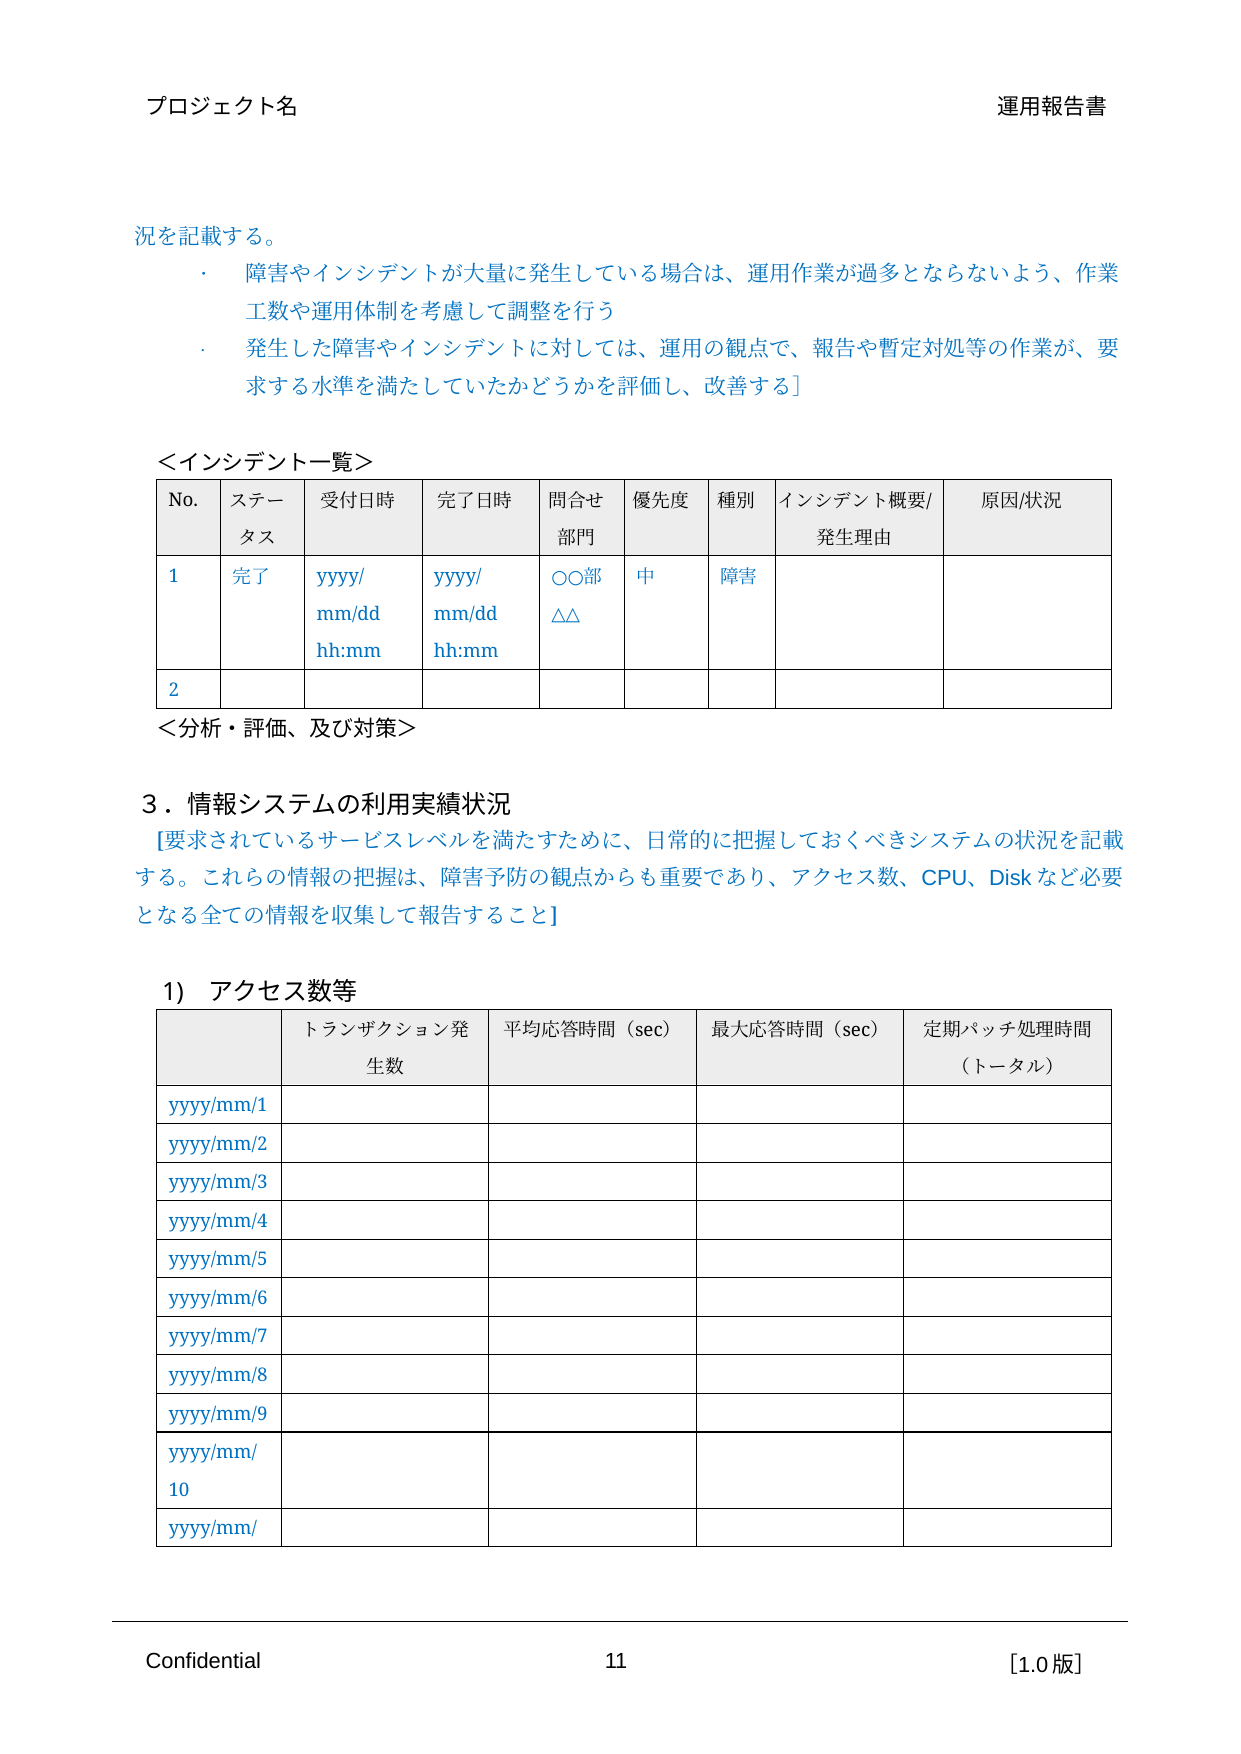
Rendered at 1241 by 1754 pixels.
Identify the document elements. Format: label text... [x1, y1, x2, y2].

table_cell [489, 1355, 696, 1393]
table_cell [282, 1240, 488, 1277]
table_cell [282, 1086, 488, 1123]
table_header [157, 1010, 281, 1084]
table_cell [489, 1201, 696, 1239]
table_cell [489, 1278, 696, 1316]
subtitle アクセス数等 [162, 971, 1128, 1008]
table_cell [282, 1433, 488, 1507]
table_cell [625, 670, 708, 707]
table_cell [697, 1433, 903, 1507]
table_cell [944, 670, 1111, 707]
table_cell [697, 1317, 903, 1354]
table_cell yyyy/mm/7 [157, 1317, 281, 1354]
table_cell [697, 1278, 903, 1316]
table_cell [282, 1201, 488, 1239]
table_header 優先度 [625, 480, 708, 555]
table_cell [305, 670, 422, 707]
table_cell 障害 [709, 556, 775, 669]
table_cell yyyy/mm/1 [157, 1086, 281, 1123]
table_cell yyyy/mm/dd hh:mm [305, 556, 422, 669]
table_cell 完了 [221, 556, 304, 669]
table_cell yyyy/mm/5 [157, 1240, 281, 1277]
table_cell [904, 1240, 1111, 1277]
table_cell [423, 670, 539, 707]
table_cell [489, 1394, 696, 1431]
table_cell [282, 1124, 488, 1162]
table_header ステータス [221, 480, 304, 555]
table_cell [904, 1124, 1111, 1162]
table_cell [904, 1163, 1111, 1200]
table_cell [282, 1394, 488, 1431]
table_cell [489, 1124, 696, 1162]
table_cell [904, 1086, 1111, 1123]
table_header インシデント概要/発生理由 [776, 480, 943, 555]
table_cell 1 [157, 556, 220, 669]
table_cell [904, 1394, 1111, 1431]
table_cell [697, 1355, 903, 1393]
table_cell [904, 1355, 1111, 1393]
table_cell [697, 1394, 903, 1431]
table_cell yyyy/mm/dd hh:mm [423, 556, 539, 669]
table_cell [697, 1201, 903, 1239]
table_cell [904, 1317, 1111, 1354]
list 発生した障害やインシデントに対しては、運用の観点で、報告や暫定対処等の作業が、要求する水準を満たしていたかどうかを評価し、改善する］ [200, 329, 1128, 404]
table_cell [697, 1086, 903, 1123]
table_cell [904, 1433, 1111, 1507]
table_header 完了日時 [423, 480, 539, 555]
table_cell [697, 1509, 903, 1546]
table_cell yyyy/mm/11 [157, 1509, 281, 1546]
table_header 受付日時 [305, 480, 422, 555]
table_header 問合せ部門 [540, 480, 624, 555]
subtitle 情報システムの利用実績状況 [137, 783, 1128, 821]
text ＜分析・評価、及び対策＞ [112, 708, 1128, 746]
table_cell [282, 1355, 488, 1393]
table_cell ○○部 △△ [540, 556, 624, 669]
table_cell [282, 1278, 488, 1316]
table_header 原因/状況 [944, 480, 1111, 555]
table_cell [904, 1509, 1111, 1546]
table_cell [697, 1163, 903, 1200]
table_header 定期パッチ処理時間（トータル） [904, 1010, 1111, 1084]
table_header 最大応答時間（sec） [697, 1010, 903, 1084]
table_cell yyyy/mm/3 [157, 1163, 281, 1200]
table_cell [489, 1433, 696, 1507]
table_cell [282, 1163, 488, 1200]
table_cell yyyy/mm/9 [157, 1394, 281, 1431]
table_cell [489, 1509, 696, 1546]
table_cell [697, 1124, 903, 1162]
table_header 平均応答時間（sec） [489, 1010, 696, 1084]
table_header トランザクション発生数 [282, 1010, 488, 1084]
table_cell [282, 1317, 488, 1354]
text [134, 217, 1128, 254]
table_header No. [157, 480, 220, 555]
table_cell [904, 1201, 1111, 1239]
table_cell [489, 1317, 696, 1354]
table_cell yyyy/mm/10 [157, 1433, 281, 1507]
table_cell yyyy/mm/4 [157, 1201, 281, 1239]
table_header 種別 [709, 480, 775, 555]
table_cell [489, 1240, 696, 1277]
table_cell 2 [157, 670, 220, 707]
table_cell [697, 1240, 903, 1277]
table_cell [221, 670, 304, 707]
table_cell [282, 1509, 488, 1546]
table_cell yyyy/mm/6 [157, 1278, 281, 1316]
table_cell [776, 556, 943, 669]
table_cell [489, 1163, 696, 1200]
list 障害やインシデントが大量に発生している場合は、運用作業が過多とならないよう、作業工数や運用体制を考慮して調整を行う [200, 254, 1128, 329]
table_cell [489, 1086, 696, 1123]
text [要求されているサービスレベルを満たすために、日常的に把握しておくべきシステムの状況を記載する。これらの情報の把握は、障害予防の観点からも重要であり、アクセス数、CPU、Diskなど必要となる全ての情報を収集して報告すること] [134, 821, 1128, 933]
table_cell [540, 670, 624, 707]
table_cell yyyy/mm/8 [157, 1355, 281, 1393]
table_cell [709, 670, 775, 707]
text ＜インシデント一覧＞ [112, 442, 1128, 479]
table_cell 中 [625, 556, 708, 669]
table_cell [944, 556, 1111, 669]
table_cell [776, 670, 943, 707]
table_cell [904, 1278, 1111, 1316]
table_cell yyyy/mm/2 [157, 1124, 281, 1162]
